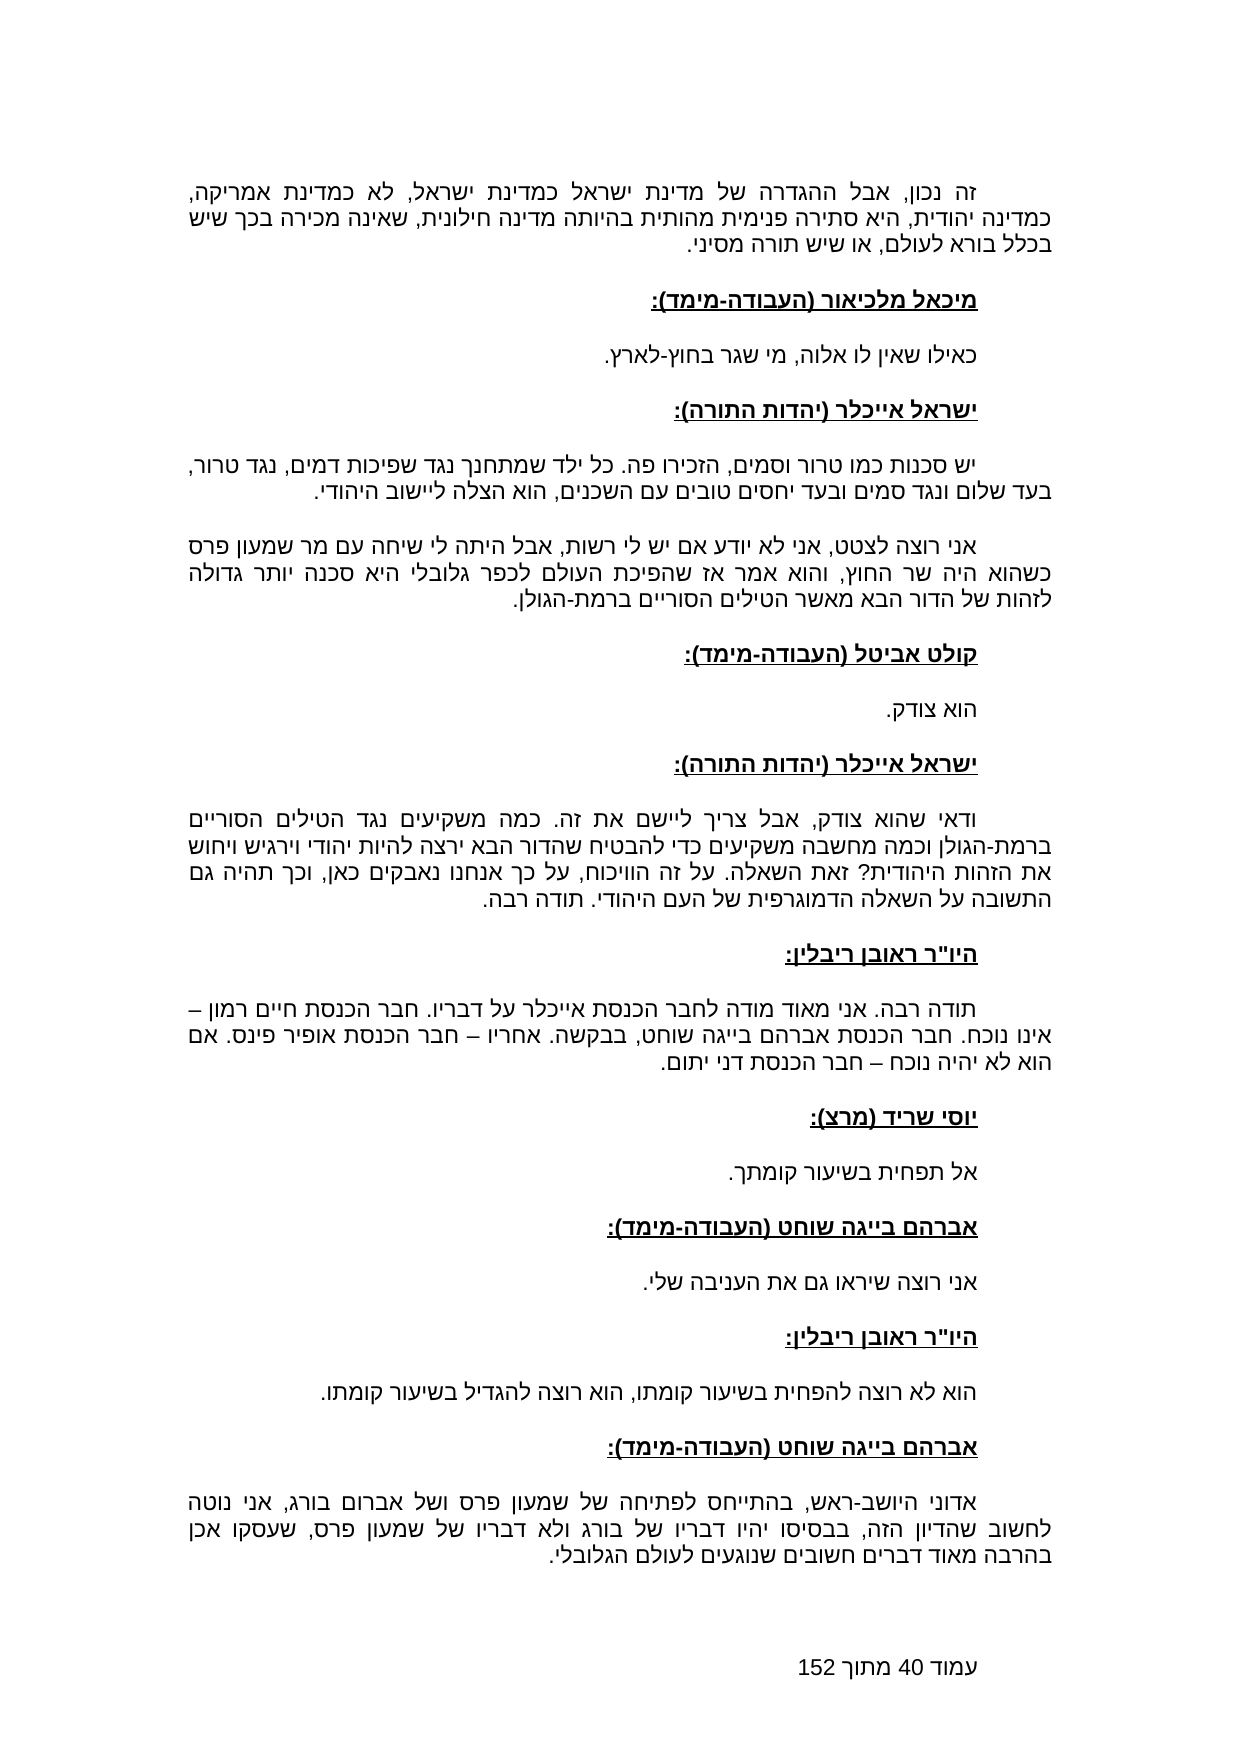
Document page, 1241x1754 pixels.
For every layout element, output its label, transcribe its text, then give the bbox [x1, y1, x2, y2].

text אברהם בייגה שוחט (העבודה-מימד): [187, 1214, 1053, 1240]
text אדוני היושב-ראש, בהתייחס לפתיחה של שמעון פרס ושל אברום בורג, אני נוטה לחשוב שהדיון הזה, בבסיסו יהיו דבריו של בורג ולא דבריו של שמעון פרס, שעסקו אכן בהרבה מאוד דברים חשובים שנוגעים לעולם הגלובלי. [187, 1489, 1053, 1568]
text קולט אביטל (העבודה-מימד): [187, 641, 1053, 667]
text אני רוצה שיראו גם את העניבה שלי. [187, 1269, 1053, 1295]
text כאילו שאין לו אלוה, מי שגר בחוץ-לארץ. [187, 342, 1053, 368]
text ישראל אייכלר (יהדות התורה): [187, 397, 1053, 423]
text זה נכון, אבל ההגדרה של מדינת ישראל כמדינת ישראל, לא כמדינת אמריקה, כמדינה יהודית, היא סתירה פנימית מהותית בהיותה מדינה חילונית, שאינה מכירה בכך שיש בכלל בורא לעולם, או שיש תורה מסיני. [187, 179, 1053, 258]
text אברהם בייגה שוחט (העבודה-מימד): [187, 1434, 1053, 1461]
text יוסי שריד (מרצ): [187, 1103, 1053, 1130]
text יש סכנות כמו טרור וסמים, הזכירו פה. כל ילד שמתחנך נגד שפיכות דמים, נגד טרור, בעד שלום ונגד סמים ובעד יחסים טובים עם השכנים, הוא הצלה ליישוב היהודי. [187, 452, 1053, 504]
text מיכאל מלכיאור (העבודה-מימד): [187, 287, 1053, 313]
text אל תפחית בשיעור קומתך. [187, 1159, 1053, 1185]
text אני רוצה לצטט, אני לא יודע אם יש לי רשות, אבל היתה לי שיחה עם מר שמעון פרס כשהוא היה שר החוץ, והוא אמר אז שהפיכת העולם לכפר גלובלי היא סכנה יותר גדולה לזהות של הדור הבא מאשר הטילים הסוריים ברמת-הגולן. [187, 533, 1053, 612]
text ישראל אייכלר (יהדות התורה): [187, 751, 1053, 778]
text הוא לא רוצה להפחית בשיעור קומתו, הוא רוצה להגדיל בשיעור קומתו. [187, 1379, 1053, 1405]
text ודאי שהוא צודק, אבל צריך ליישם את זה. כמה משקיעים נגד הטילים הסוריים ברמת-הגולן וכמה מחשבה משקיעים כדי להבטיח שהדור הבא ירצה להיות יהודי וירגיש ויחוש את הזהות היהודית? זאת השאלה. על זה הוויכוח, על כך אנחנו נאבקים כאן, וכך תהיה גם התשובה על השאלה הדמוגרפית של העם היהודי. תודה רבה. [187, 806, 1053, 912]
text היו"ר ראובן ריבלין: [187, 941, 1053, 967]
text הוא צודק. [187, 696, 1053, 723]
text תודה רבה. אני מאוד מודה לחבר הכנסת אייכלר על דבריו. חבר הכנסת חיים רמון – אינו נוכח. חבר הכנסת אברהם בייגה שוחט, בבקשה. אחריו – חבר הכנסת אופיר פינס. אם הוא לא יהיה נוכח – חבר הכנסת דני יתום. [187, 996, 1053, 1075]
text היו"ר ראובן ריבלין: [187, 1324, 1053, 1350]
